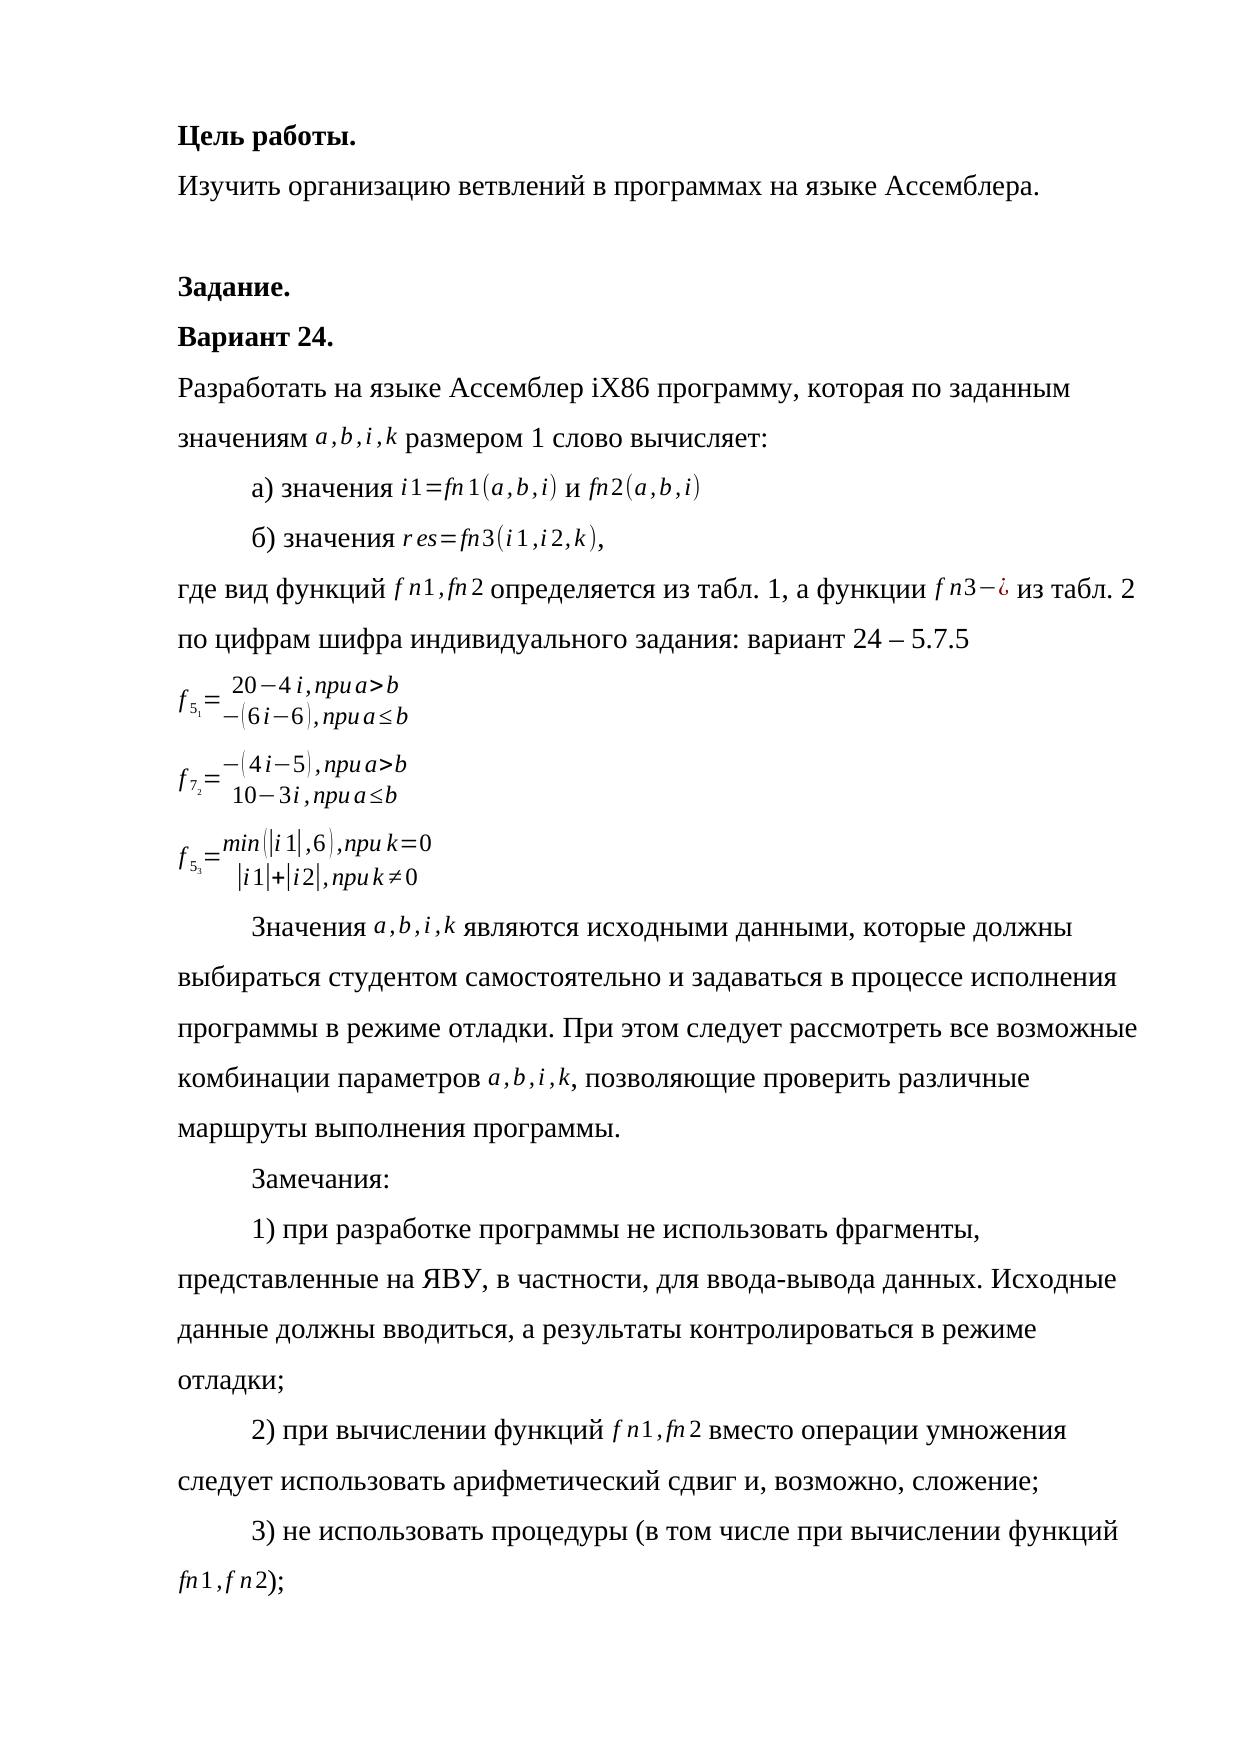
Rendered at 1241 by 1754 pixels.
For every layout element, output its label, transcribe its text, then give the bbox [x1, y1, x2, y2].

text Замечания: [177, 1161, 1152, 1194]
text а) значения и [177, 470, 1152, 504]
text 3) не использовать процедуры (в том числе при вычислении функций ); [177, 1513, 1152, 1597]
text Цель работы. [177, 118, 1152, 152]
text б) значения , [177, 521, 1152, 554]
text Задание. [177, 269, 1152, 303]
text Изучить организацию ветвлений в программах на языке Ассемблера. [177, 168, 1152, 202]
text где вид функций определяется из табл. 1, а функции из табл. 2 по цифрам шифра индивидуального задания: вариант 24 – 5.7.5 [177, 571, 1152, 655]
text 1) при разработке программы не использовать фрагменты, представленные на ЯВУ, в частности, для ввода-вывода данных. Исходные данные должны вводиться, а результаты контролироваться в режиме отладки; [177, 1211, 1152, 1396]
text Значения являются исходными данными, которые должны выбираться студентом самостоятельно и задаваться в процессе исполнения программы в режиме отладки. При этом следует рассмотреть все возможные комбинации параметров , позволяющие проверить различные маршруты выполнения программы. [177, 909, 1152, 1144]
text Вариант 24. [177, 319, 1152, 353]
text Разработать на языке Ассемблер iX86 программу, которая по заданным значениям размером 1 слово вычисляет: [177, 370, 1152, 453]
text 2) при вычислении функций вместо операции умножения следует использовать арифметический сдвиг и, возможно, сложение; [177, 1412, 1152, 1496]
